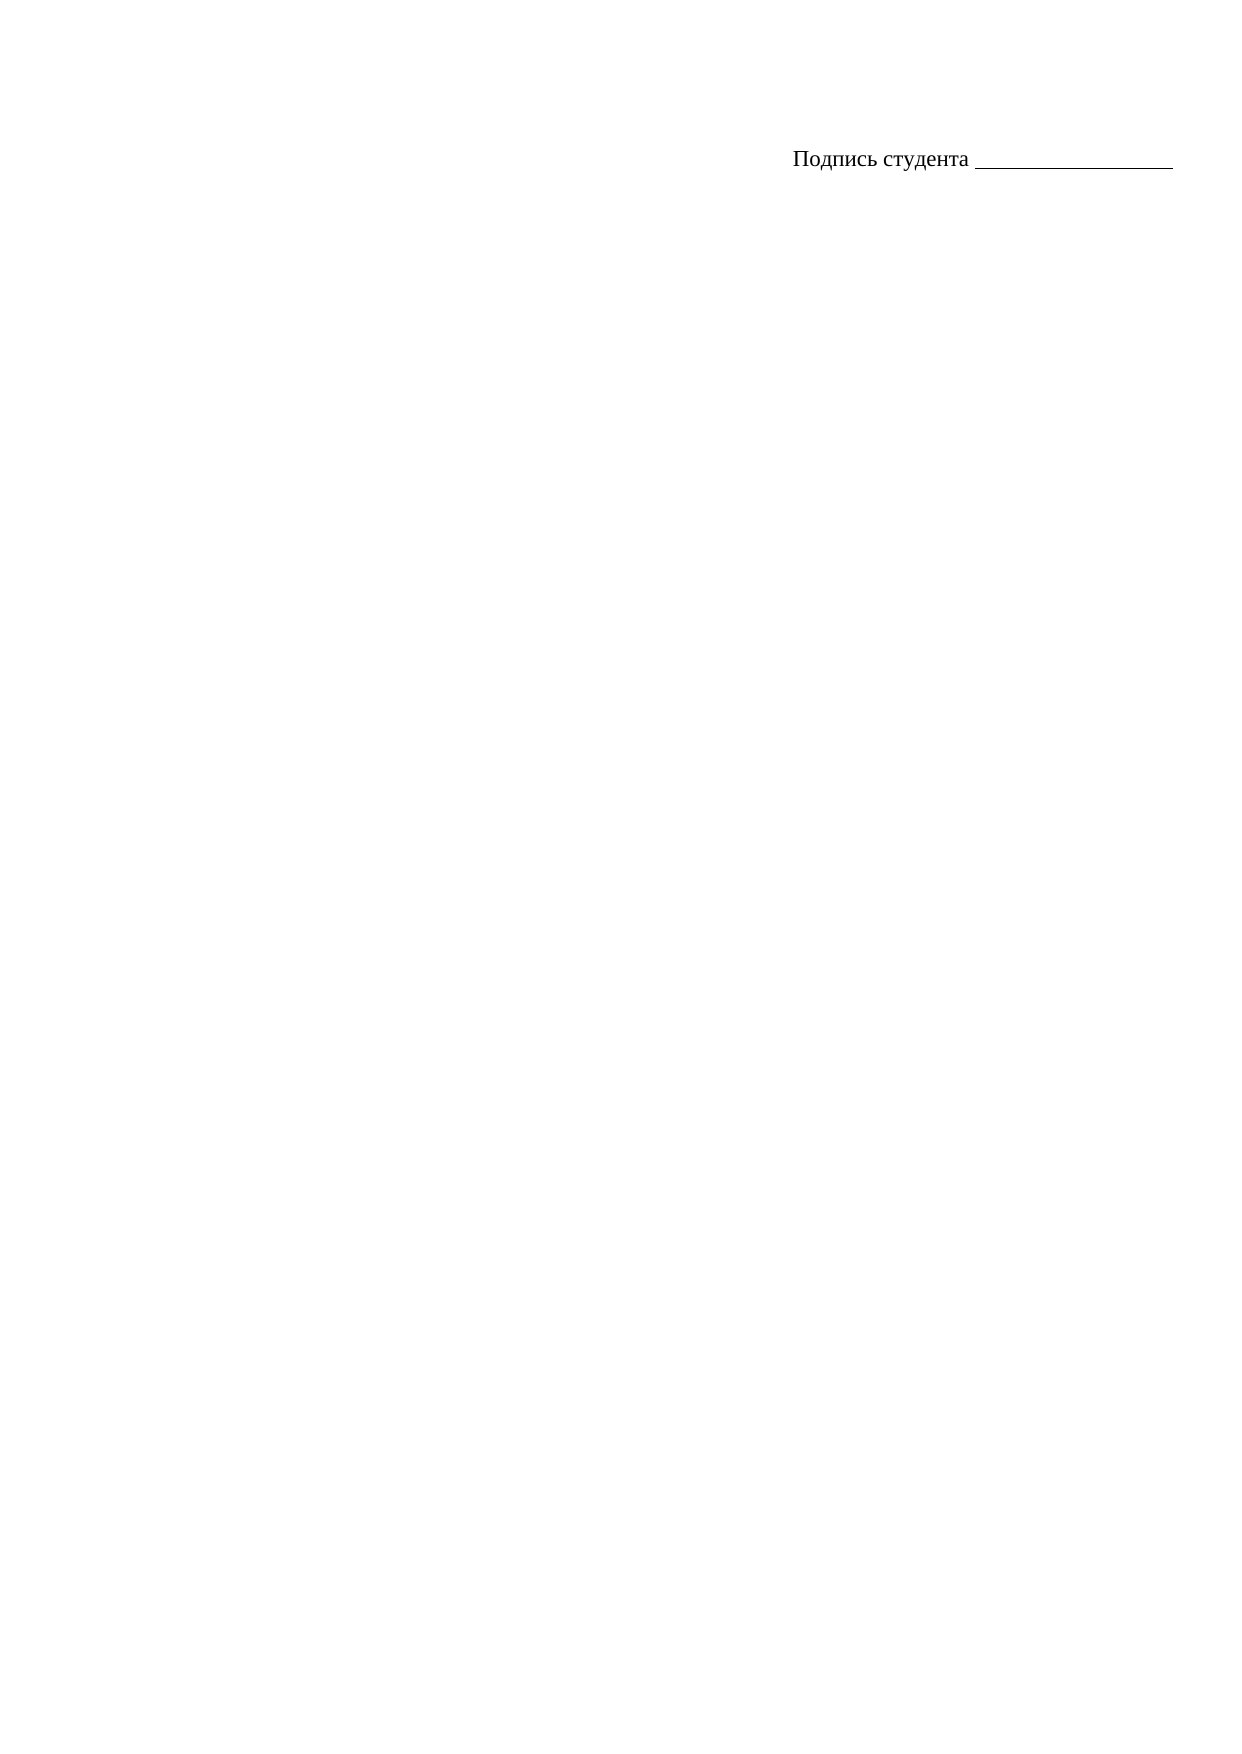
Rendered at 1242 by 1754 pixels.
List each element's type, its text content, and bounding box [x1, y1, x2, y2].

text Подпись студента [793, 145, 1185, 171]
